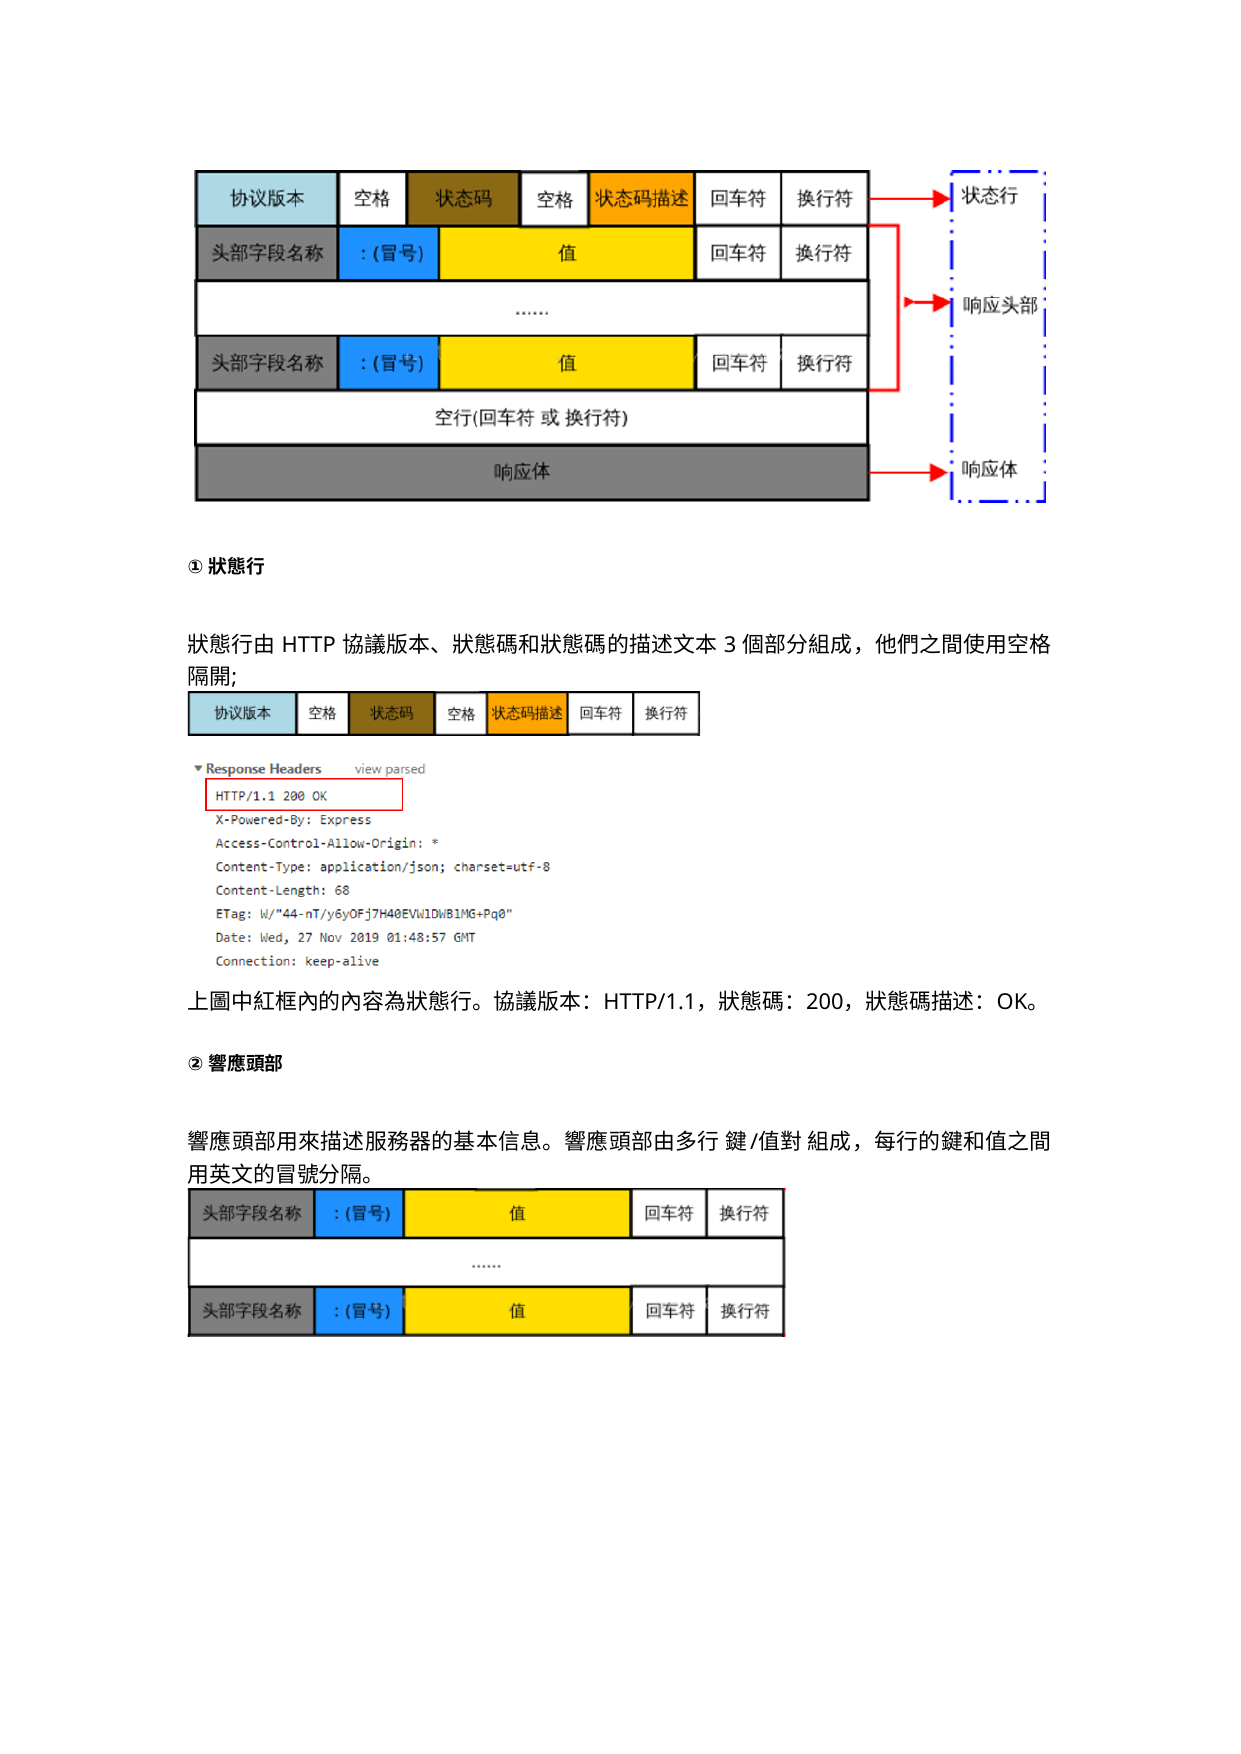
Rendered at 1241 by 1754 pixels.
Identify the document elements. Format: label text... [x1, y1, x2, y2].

picture [187, 691, 700, 736]
subtitle ① 狀態行 [187, 549, 1053, 581]
picture [187, 162, 1052, 511]
picture [187, 756, 555, 971]
text 響應頭部用來描述服務器的基本信息。響應頭部由多行 鍵/值對 組成，每行的鍵和值之間用英文的冒號分隔。 [187, 1124, 1053, 1189]
text 上圖中紅框內的內容為狀態行。協議版本：HTTP/1.1，狀態碼：200，狀態碼描述：OK。 [187, 984, 1053, 1017]
subtitle ② 響應頭部 [187, 1046, 1053, 1078]
text 狀態行由 HTTP 協議版本、狀態碼和狀態碼的描述文本 3 個部分組成，他們之間使用空格隔開; [187, 627, 1053, 692]
picture [187, 1188, 786, 1337]
